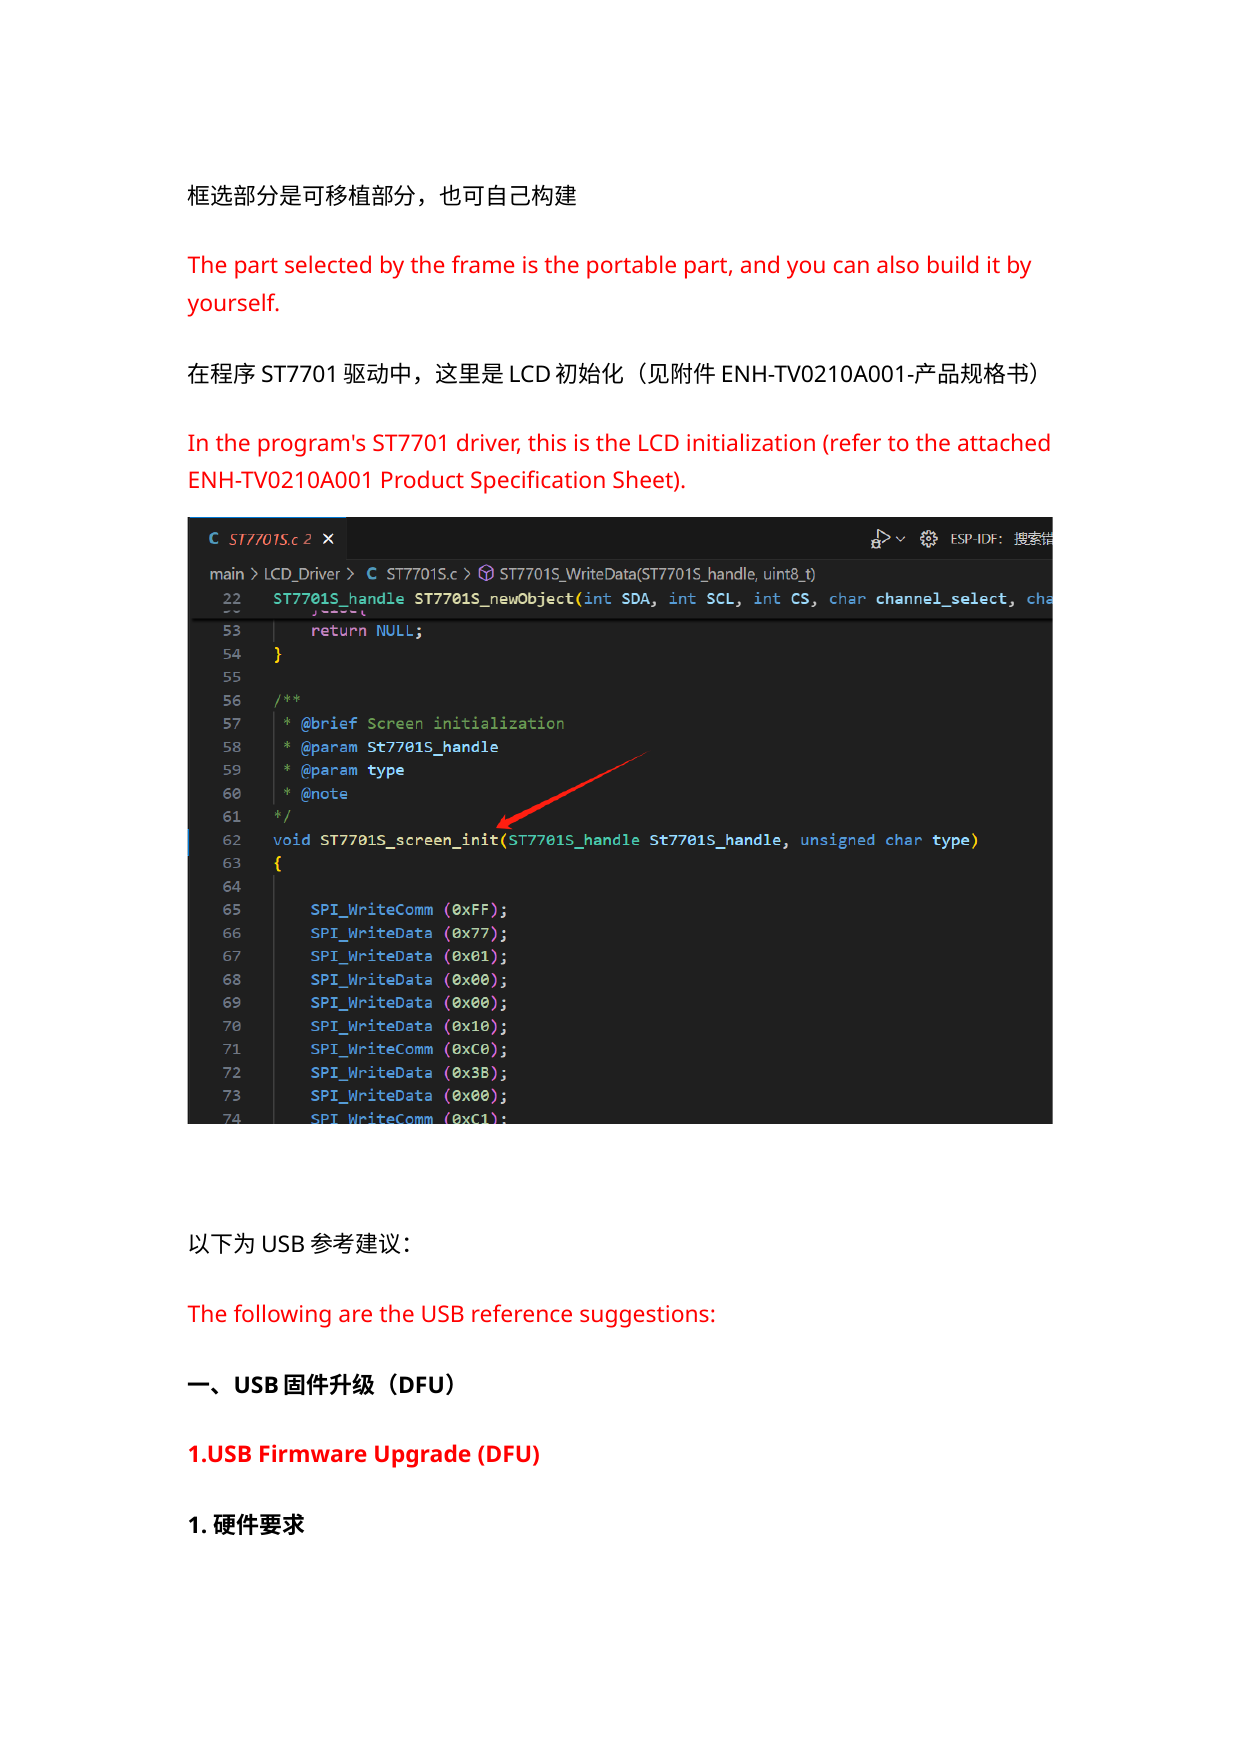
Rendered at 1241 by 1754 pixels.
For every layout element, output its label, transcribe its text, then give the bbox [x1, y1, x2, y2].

list 1.USB Firmware Upgrade (DFU) [187, 1437, 1053, 1470]
text 以下为USB参考建议： [187, 1210, 1053, 1275]
text 框选部分是可移植部分，也可自己构建 [187, 162, 1053, 227]
picture [187, 517, 1053, 1124]
text The following are the USB reference suggestions: [187, 1297, 1053, 1329]
text In the program's ST7701 driver, this is the LCD initialization (refer to the attached ENH-TV0210A001 Product Specification Sheet). [187, 426, 1053, 496]
text 在程序ST7701驱动中，这里是LCD初始化（见附件ENH-TV0210A001-产品规格书） [187, 340, 1053, 405]
text 1. 硬件要求 [187, 1491, 1053, 1556]
text The part selected by the frame is the portable part, and you can also build it by yourself. [187, 248, 1053, 318]
list USB固件升级（DFU） [187, 1351, 1053, 1416]
